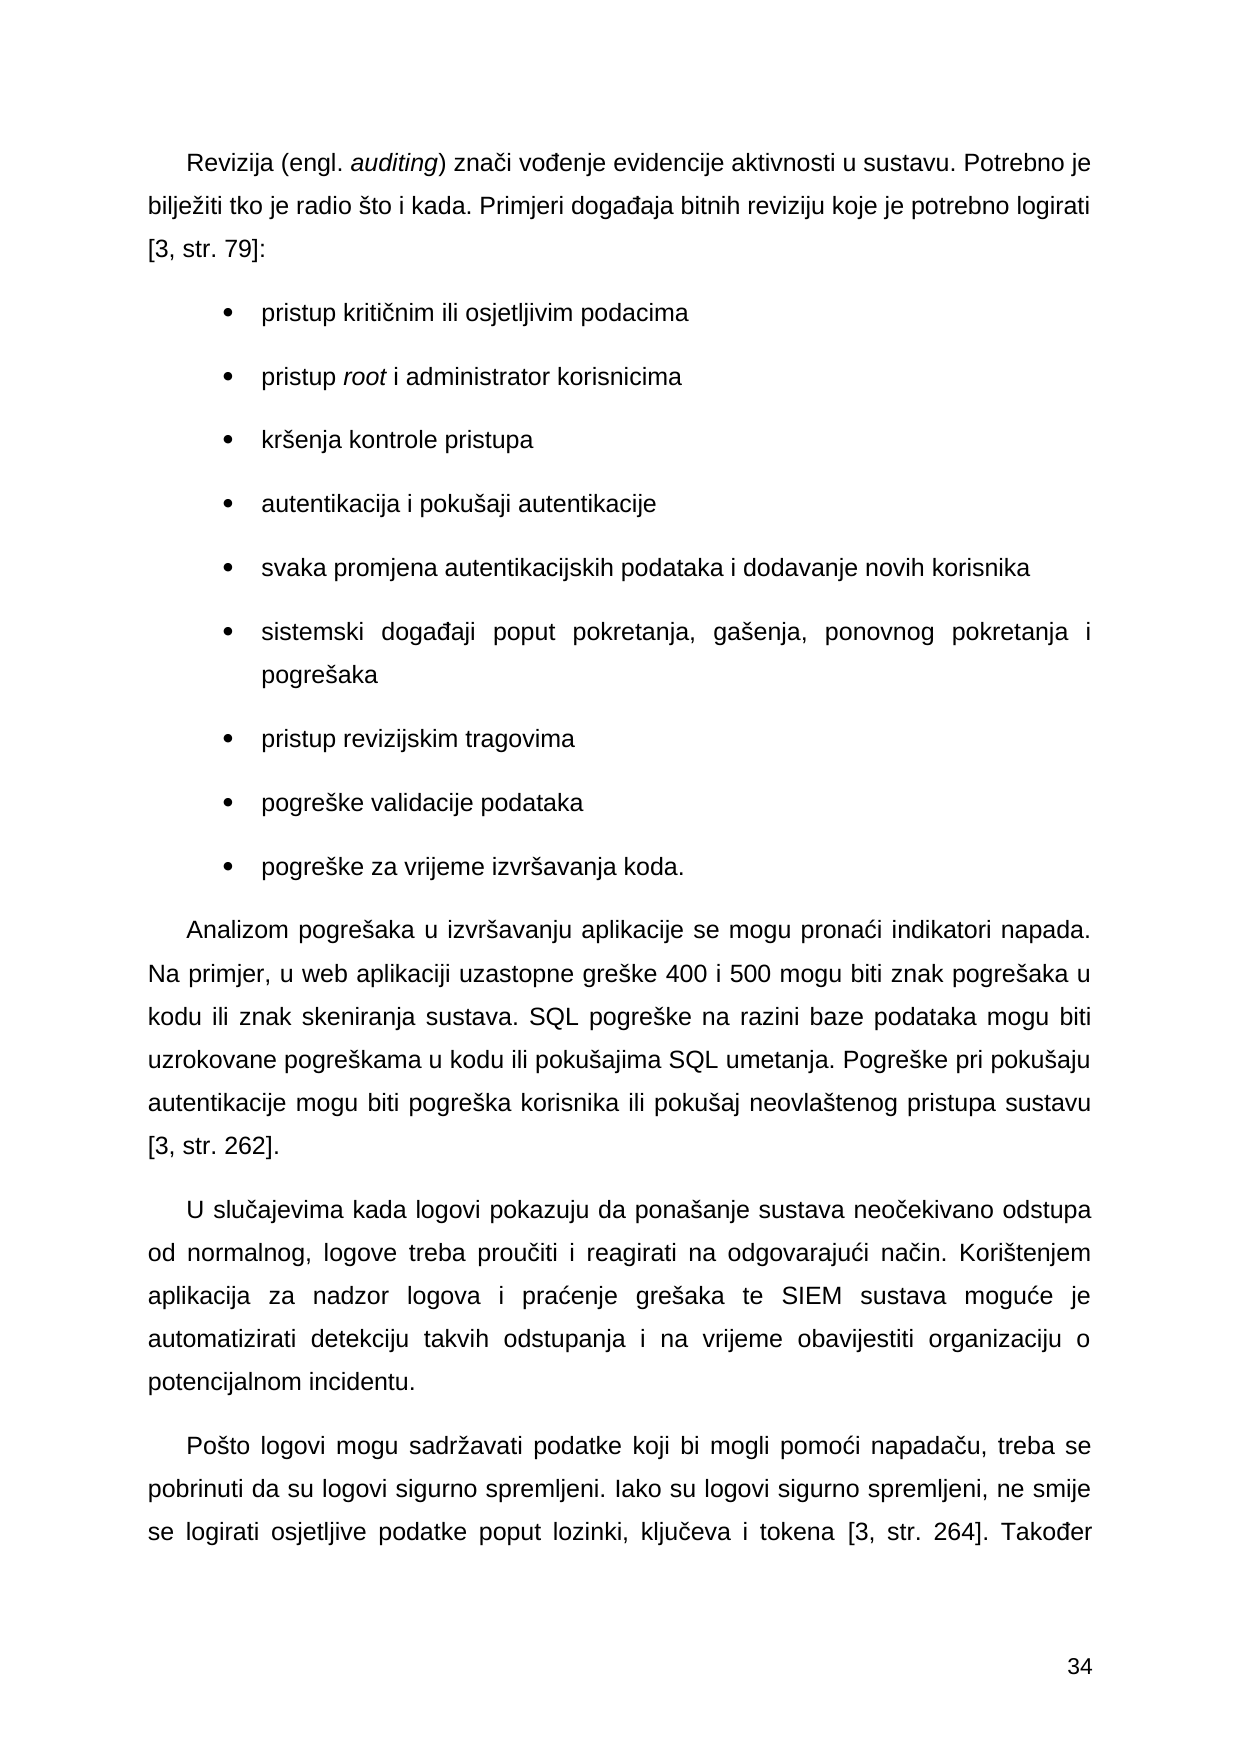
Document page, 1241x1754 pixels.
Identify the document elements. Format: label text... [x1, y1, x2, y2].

list kršenja kontrole pristupa [224, 425, 1092, 454]
text Analizom pogrešaka u izvršavanju aplikacije se mogu pronaći indikatori napada. Na primjer, u web aplikaciji uzastopne greške 400 i 500 mogu biti znak pogrešaka u kodu ili znak skeniranja sustava. SQL pogreške na razini baze podataka mogu biti uzrokovane pogreškama u kodu ili pokušajima SQL umetanja. Pogreške pri pokušaju autentikacije mogu biti pogreška korisnika ili pokušaj neovlaštenog pristupa sustavu [3, str. 262]. [148, 916, 1092, 1160]
list pogreške validacije podataka [224, 788, 1092, 817]
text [148, 1431, 1092, 1546]
list pristup revizijskim tragovima [224, 724, 1092, 753]
list pristup kritičnim ili osjetljivim podacima [224, 298, 1092, 327]
text Revizija (engl. auditing) znači vođenje evidencije aktivnosti u sustavu. Potrebno je bilježiti tko je radio što i kada. Primjeri događaja bitnih reviziju koje je potrebno logirati [3, str. 79]: [148, 148, 1092, 263]
list autentikacija i pokušaji autentikacije [224, 489, 1092, 518]
list pogreške za vrijeme izvršavanja koda. [224, 852, 1092, 881]
list pristup root i administrator korisnicima [224, 362, 1092, 390]
text U slučajevima kada logovi pokazuju da ponašanje sustava neočekivano odstupa od normalnog, logove treba proučiti i reagirati na odgovarajući način. Korištenjem aplikacija za nadzor logova i praćenje grešaka te SIEM sustava moguće je automatizirati detekciju takvih odstupanja i na vrijeme obavijestiti organizaciju o potencijalnom incidentu. [148, 1195, 1092, 1396]
list svaka promjena autentikacijskih podataka i dodavanje novih korisnika [224, 553, 1092, 582]
list sistemski događaji poput pokretanja, gašenja, ponovnog pokretanja i pogrešaka [224, 617, 1092, 689]
